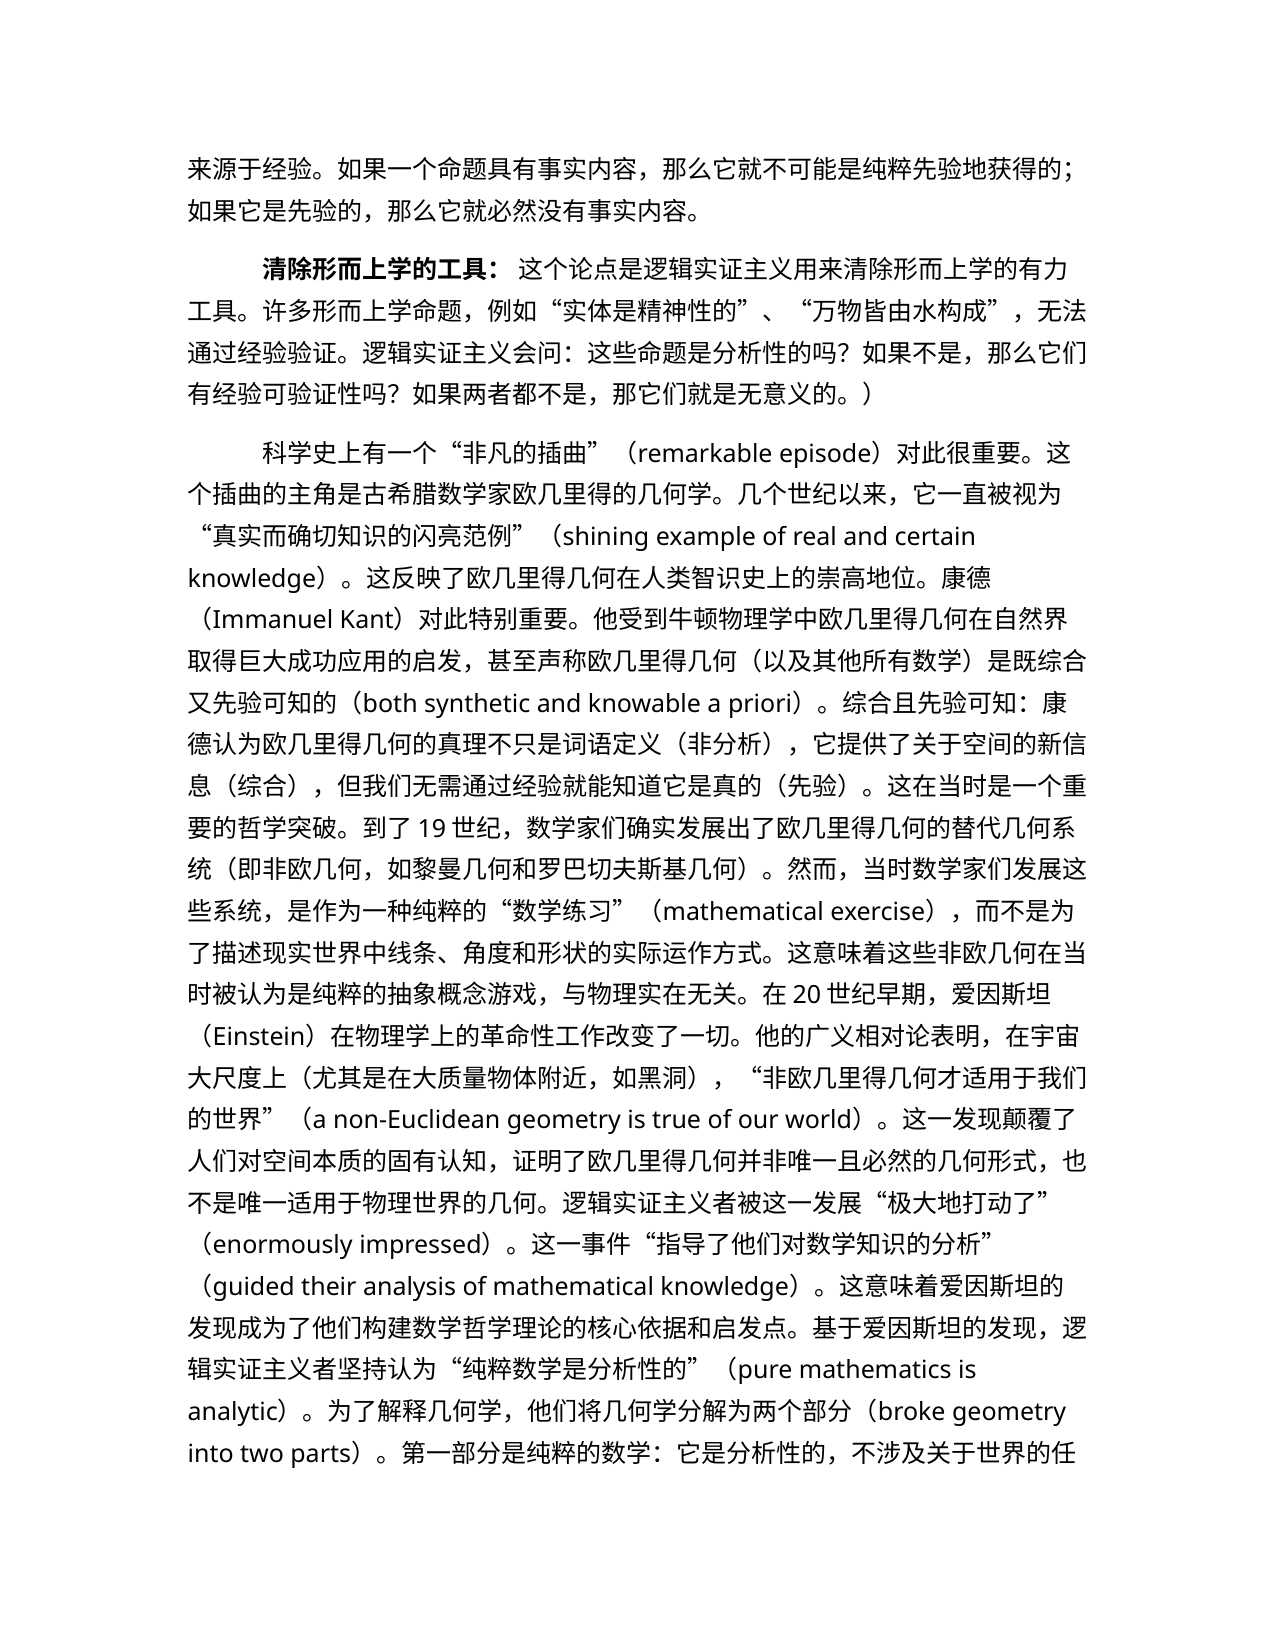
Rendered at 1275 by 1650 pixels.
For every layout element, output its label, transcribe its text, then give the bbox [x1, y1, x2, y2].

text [187, 150, 1087, 228]
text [187, 433, 1087, 1469]
text 清除形而上学的工具： 这个论点是逻辑实证主义用来清除形而上学的有力工具。许多形而上学命题，例如“实体是精神性的”、“万物皆由水构成”，无法通过经验验证。逻辑实证主义会问：这些命题是分析性的吗？如果不是，那么它们有经验可验证性吗？如果两者都不是，那它们就是无意义的。） [187, 250, 1087, 411]
